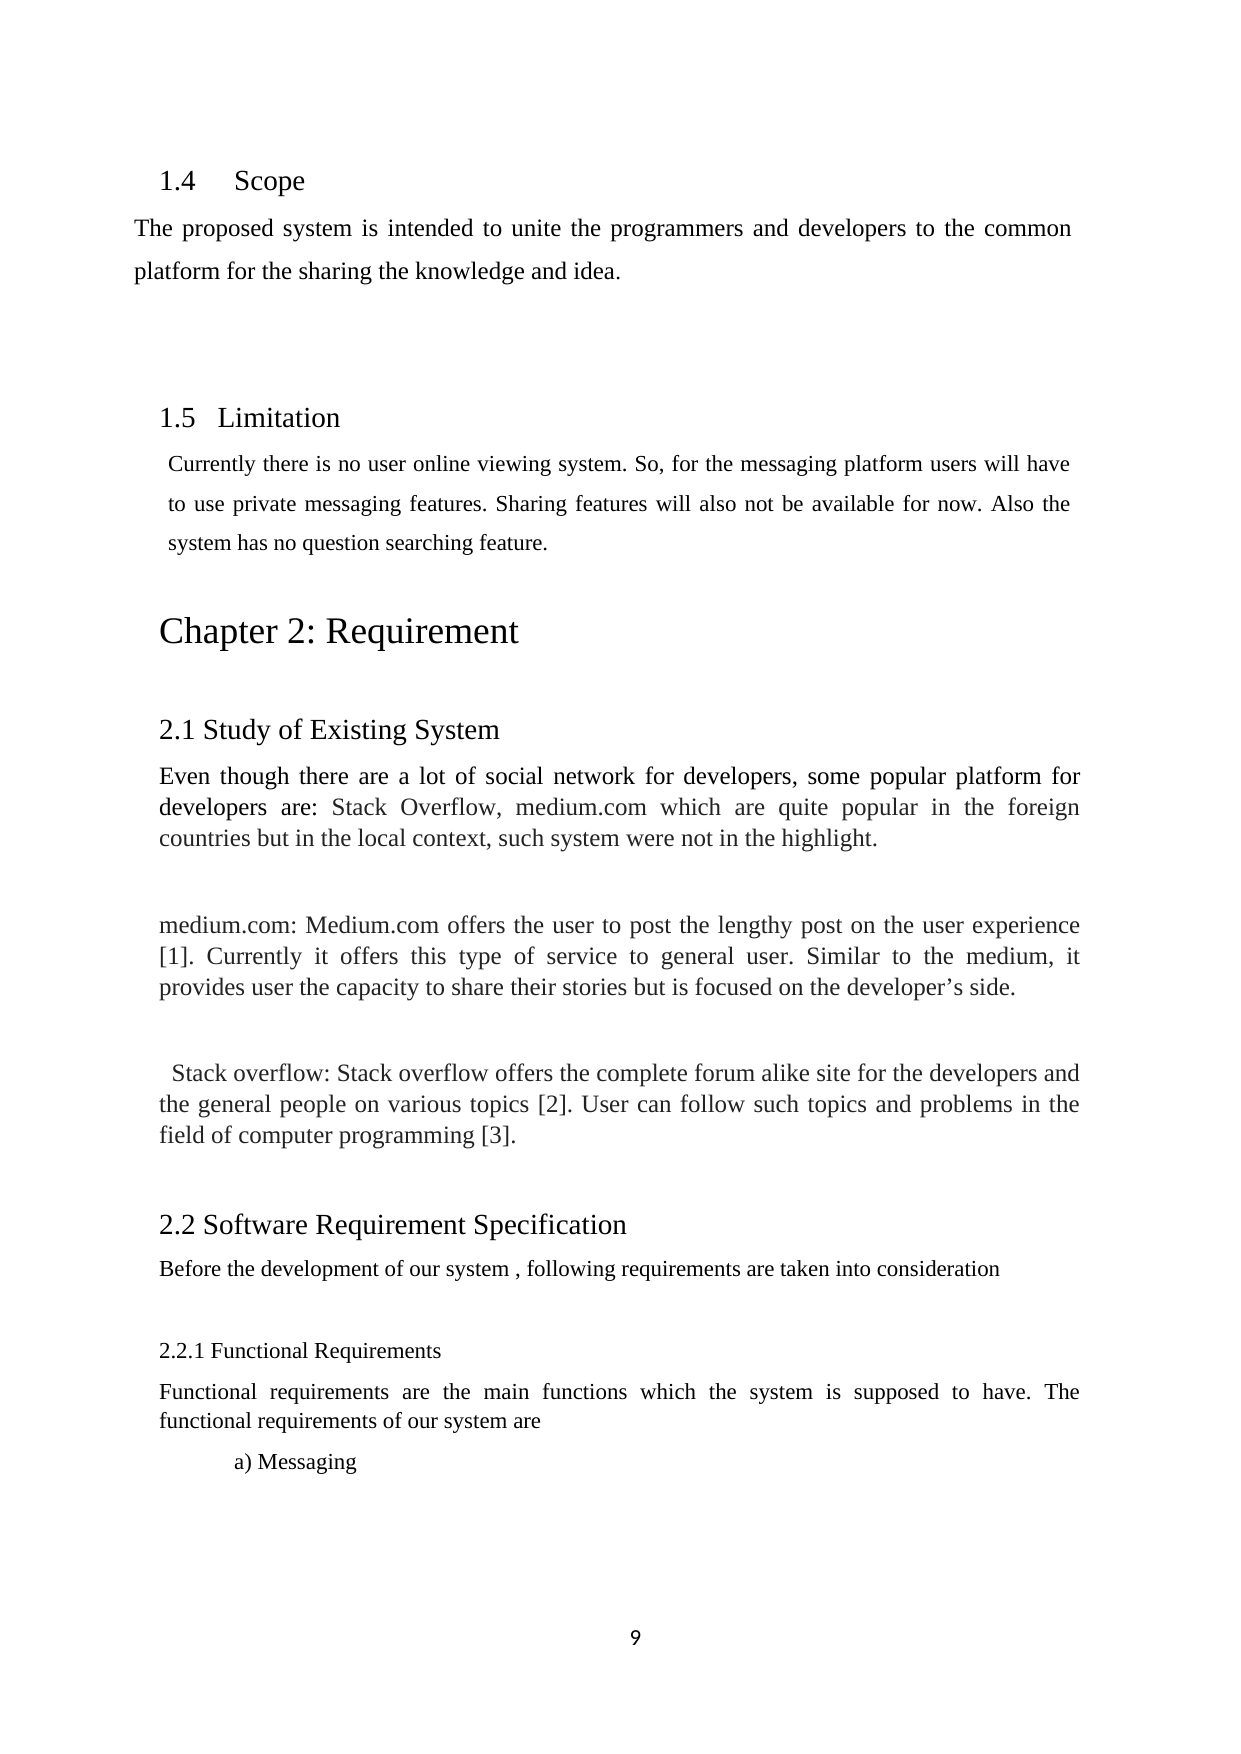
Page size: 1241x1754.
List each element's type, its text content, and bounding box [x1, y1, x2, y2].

text 1.5 Limitation [159, 400, 1072, 433]
text 2.1 Study of Existing System [159, 712, 1081, 746]
text medium.com: Medium.com offers the user to post the lengthy post on the user experience [1]. Currently it offers this type of service to general user. Similar to the medium, it provides user the capacity to share their stories but is focused on the developer’s side. [159, 970, 1081, 1001]
list Scope [159, 163, 1072, 196]
list The proposed system is intended to unite the programmers and developers to the common platform for the sharing the knowledge and idea. [134, 213, 1072, 285]
text 2.2 Software Requirement Specification [159, 1207, 1081, 1240]
text Before the development of our system , following requirements are taken into consideration [159, 1256, 1081, 1282]
text Stack overflow: Stack overflow offers the complete forum alike site for the developers and the general people on various topics [2]. User can follow such topics and problems in the field of computer programming [3]. [159, 1118, 1081, 1149]
text 2.2.1 Functional Requirements [159, 1337, 1081, 1364]
text a) Messaging [159, 1448, 1081, 1474]
text Chapter 2: Requirement [159, 608, 1072, 651]
text Functional requirements are the main functions which the system is supposed to have. The functional requirements of our system are [159, 1378, 1081, 1433]
text Even though there are a lot of social network for developers, some popular platform for developers are: Stack Overflow, medium.com which are quite popular in the foreign countries but in the local context, such system were not in the highlight. [159, 761, 1081, 852]
text Currently there is no user online viewing system. So, for the messaging platform users will have to use private messaging features. Sharing features will also not be available for now. Also the system has no question searching feature. [168, 450, 1072, 556]
